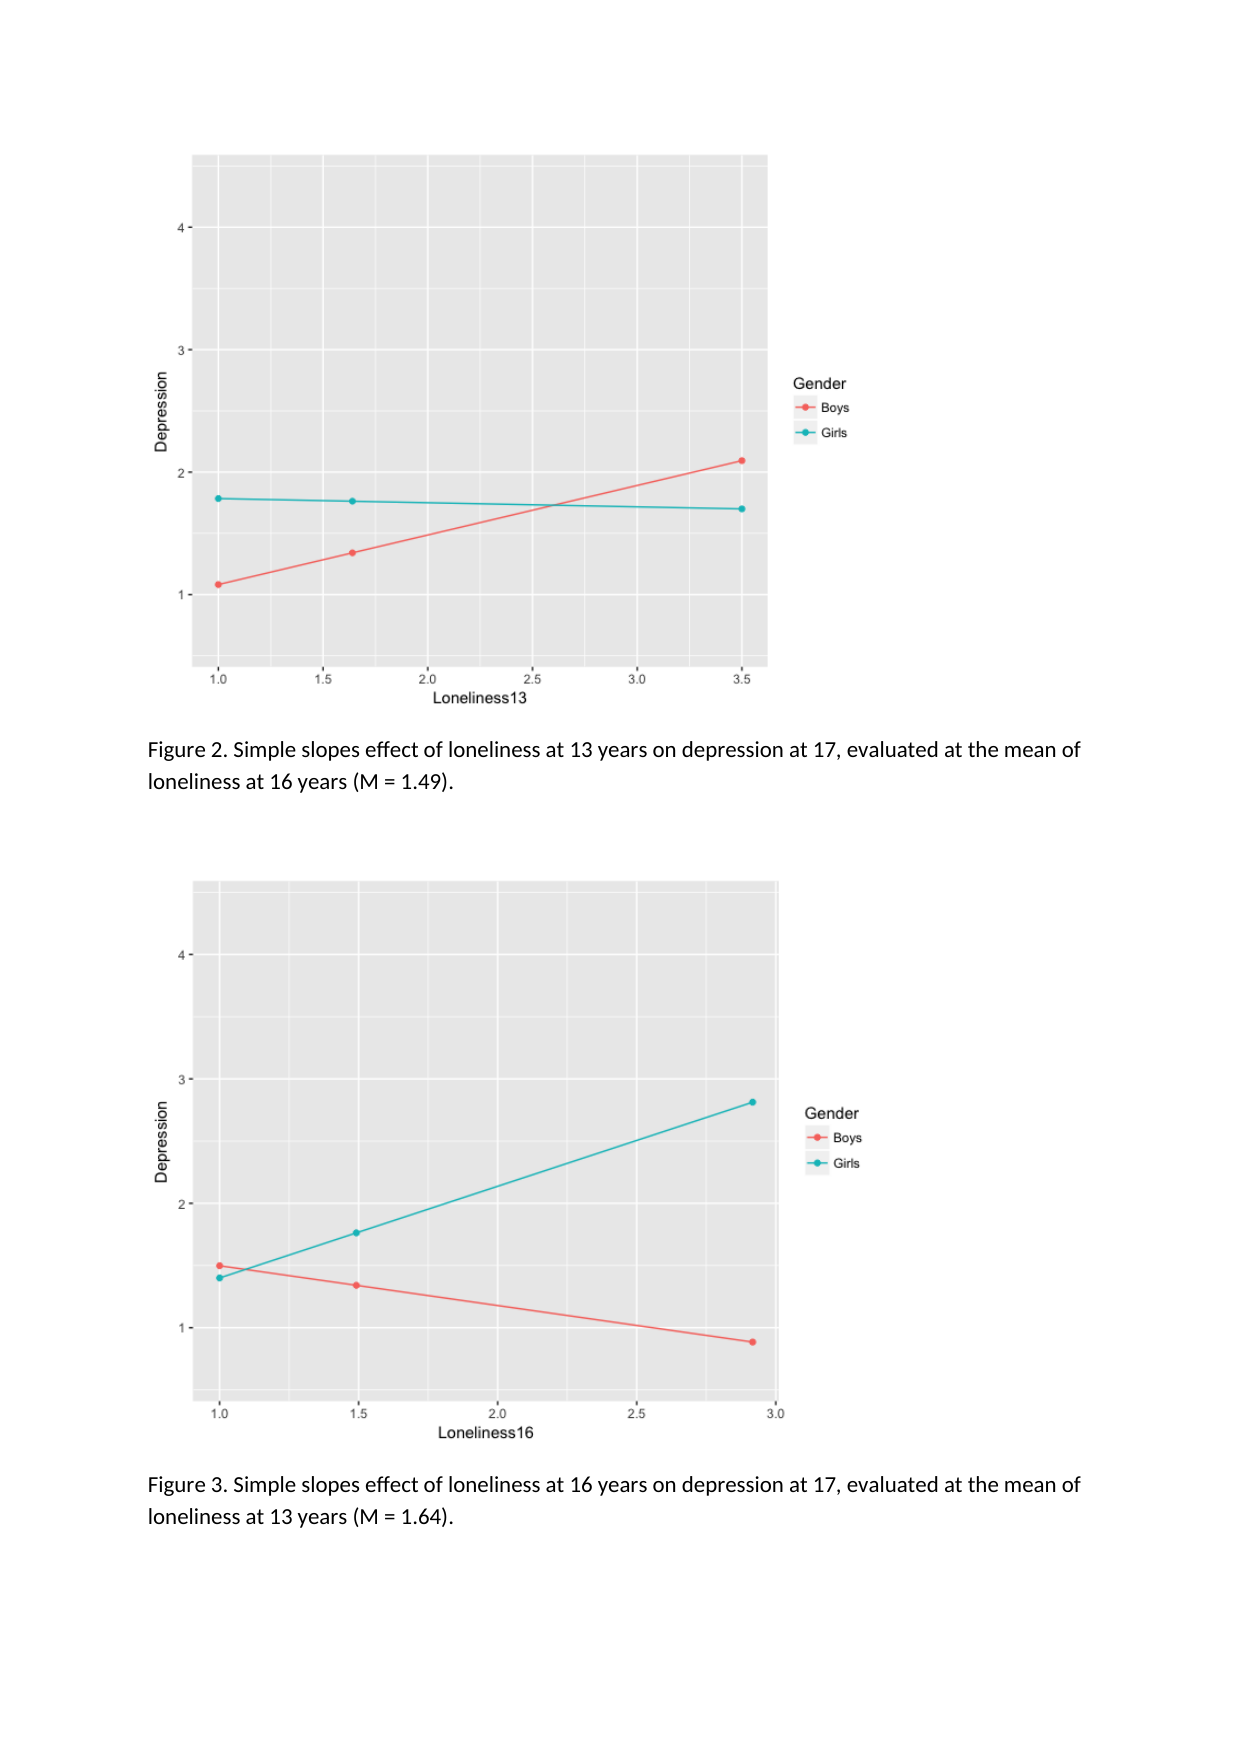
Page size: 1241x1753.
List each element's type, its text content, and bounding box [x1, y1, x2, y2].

picture [147, 147, 866, 711]
text Figure 3. Simple slopes effect of loneliness at 16 years on depression at 17, evaluated at the mean of loneliness at 13 years (M = 1.64). [148, 1470, 1093, 1530]
picture [147, 873, 879, 1446]
text Figure 2. Simple slopes effect of loneliness at 13 years on depression at 17, evaluated at the mean of loneliness at 16 years (M = 1.49). [148, 735, 1093, 795]
